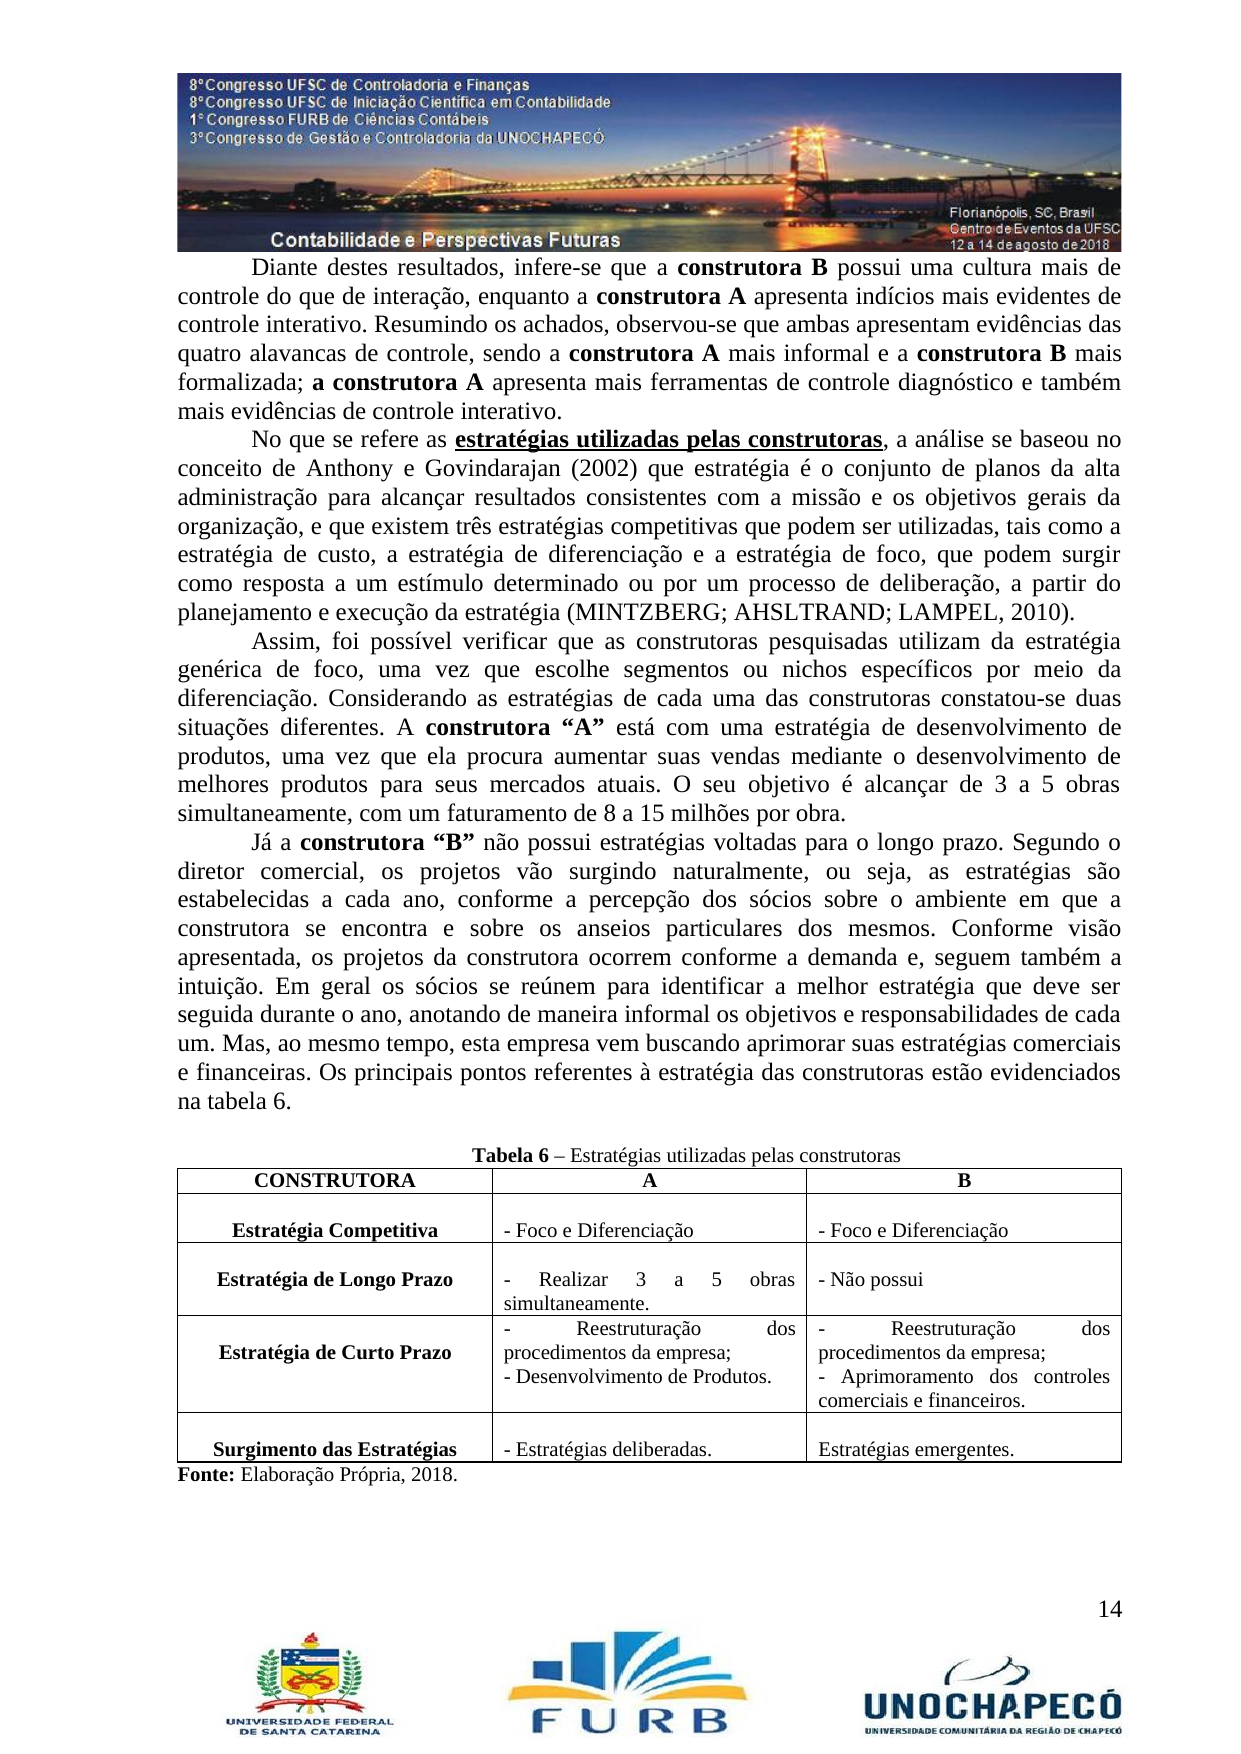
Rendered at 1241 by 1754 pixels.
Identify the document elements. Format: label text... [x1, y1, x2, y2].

text No que se refere as estratégias utilizadas pelas construtoras, a análise se baseou no conceito de Anthony e Govindarajan (2002) que estratégia é o conjunto de planos da alta administração para alcançar resultados consistentes com a missão e os objetivos gerais da organização, e que existem três estratégias competitivas que podem ser utilizadas, tais como a estratégia de custo, a estratégia de diferenciação e a estratégia de foco, que podem surgir como resposta a um estímulo determinado ou por um processo de deliberação, a partir do planejamento e execução da estratégia (MINTZBERG; AHSLTRAND; LAMPEL, 2010). [177, 424, 1122, 626]
table_cell - Reestruturação dos procedimentos da empresa; - Aprimoramento dos controles comerciais e financeiros. [807, 1316, 1121, 1412]
table_header CONSTRUTORA [178, 1169, 492, 1192]
text Diante destes resultados, infere-se que a construtora B possui uma cultura mais de controle do que de interação, enquanto a construtora A apresenta indícios mais evidentes de controle interativo. Resumindo os achados, observou-se que ambas apresentam evidências das quatro alavancas de controle, sendo a construtora A mais informal e a construtora B mais formalizada; a construtora A apresenta mais ferramentas de controle diagnóstico e também mais evidências de controle interativo. [177, 252, 1122, 424]
table_cell - Reestruturação dos procedimentos da empresa; - Desenvolvimento de Produtos. [493, 1316, 806, 1412]
text Tabela 6 – Estratégias utilizadas pelas construtoras [177, 1143, 1122, 1167]
text Assim, foi possível verificar que as construtoras pesquisadas utilizam da estratégia genérica de foco, uma vez que escolhe segmentos ou nichos específicos por meio da diferenciação. Considerando as estratégias de cada uma das construtoras constatou-se duas situações diferentes. A construtora “A” está com uma estratégia de desenvolvimento de produtos, uma vez que ela procura aumentar suas vendas mediante o desenvolvimento de melhores produtos para seus mercados atuais. O seu objetivo é alcançar de 3 a 5 obras simultaneamente, com um faturamento de 8 a 15 milhões por obra. [177, 626, 1122, 827]
table_cell Estratégia Competitiva [178, 1194, 492, 1242]
table_cell - Foco e Diferenciação [807, 1194, 1121, 1242]
table_cell Estratégias emergentes. [807, 1413, 1121, 1461]
text Já a construtora “B” não possui estratégias voltadas para o longo prazo. Segundo o diretor comercial, os projetos vão surgindo naturalmente, ou seja, as estratégias são estabelecidas a cada ano, conforme a percepção dos sócios sobre o ambiente em que a construtora se encontra e sobre os anseios particulares dos mesmos. Conforme visão apresentada, os projetos da construtora ocorrem conforme a demanda e, seguem também a intuição. Em geral os sócios se reúnem para identificar a melhor estratégia que deve ser seguida durante o ano, anotando de maneira informal os objetivos e responsabilidades de cada um. Mas, ao mesmo tempo, esta empresa vem buscando aprimorar suas estratégias comerciais e financeiras. Os principais pontos referentes à estratégia das construtoras estão evidenciados na tabela 6. [177, 827, 1122, 1114]
table_cell - Estratégias deliberadas. [493, 1413, 806, 1461]
table_cell - Foco e Diferenciação [493, 1194, 806, 1242]
table_cell Surgimento das Estratégias [178, 1413, 492, 1461]
table_cell - Não possui [807, 1243, 1121, 1315]
picture [216, 1618, 1130, 1738]
text Fonte: Elaboração Própria, 2018. [177, 1463, 1122, 1486]
picture [177, 73, 1122, 252]
table_cell Estratégia de Longo Prazo [178, 1243, 492, 1315]
table_cell - Realizar 3 a 5 obras simultaneamente. [493, 1243, 806, 1315]
table_header B [807, 1169, 1121, 1192]
table_cell Estratégia de Curto Prazo [178, 1316, 492, 1412]
table_header A [493, 1169, 806, 1192]
